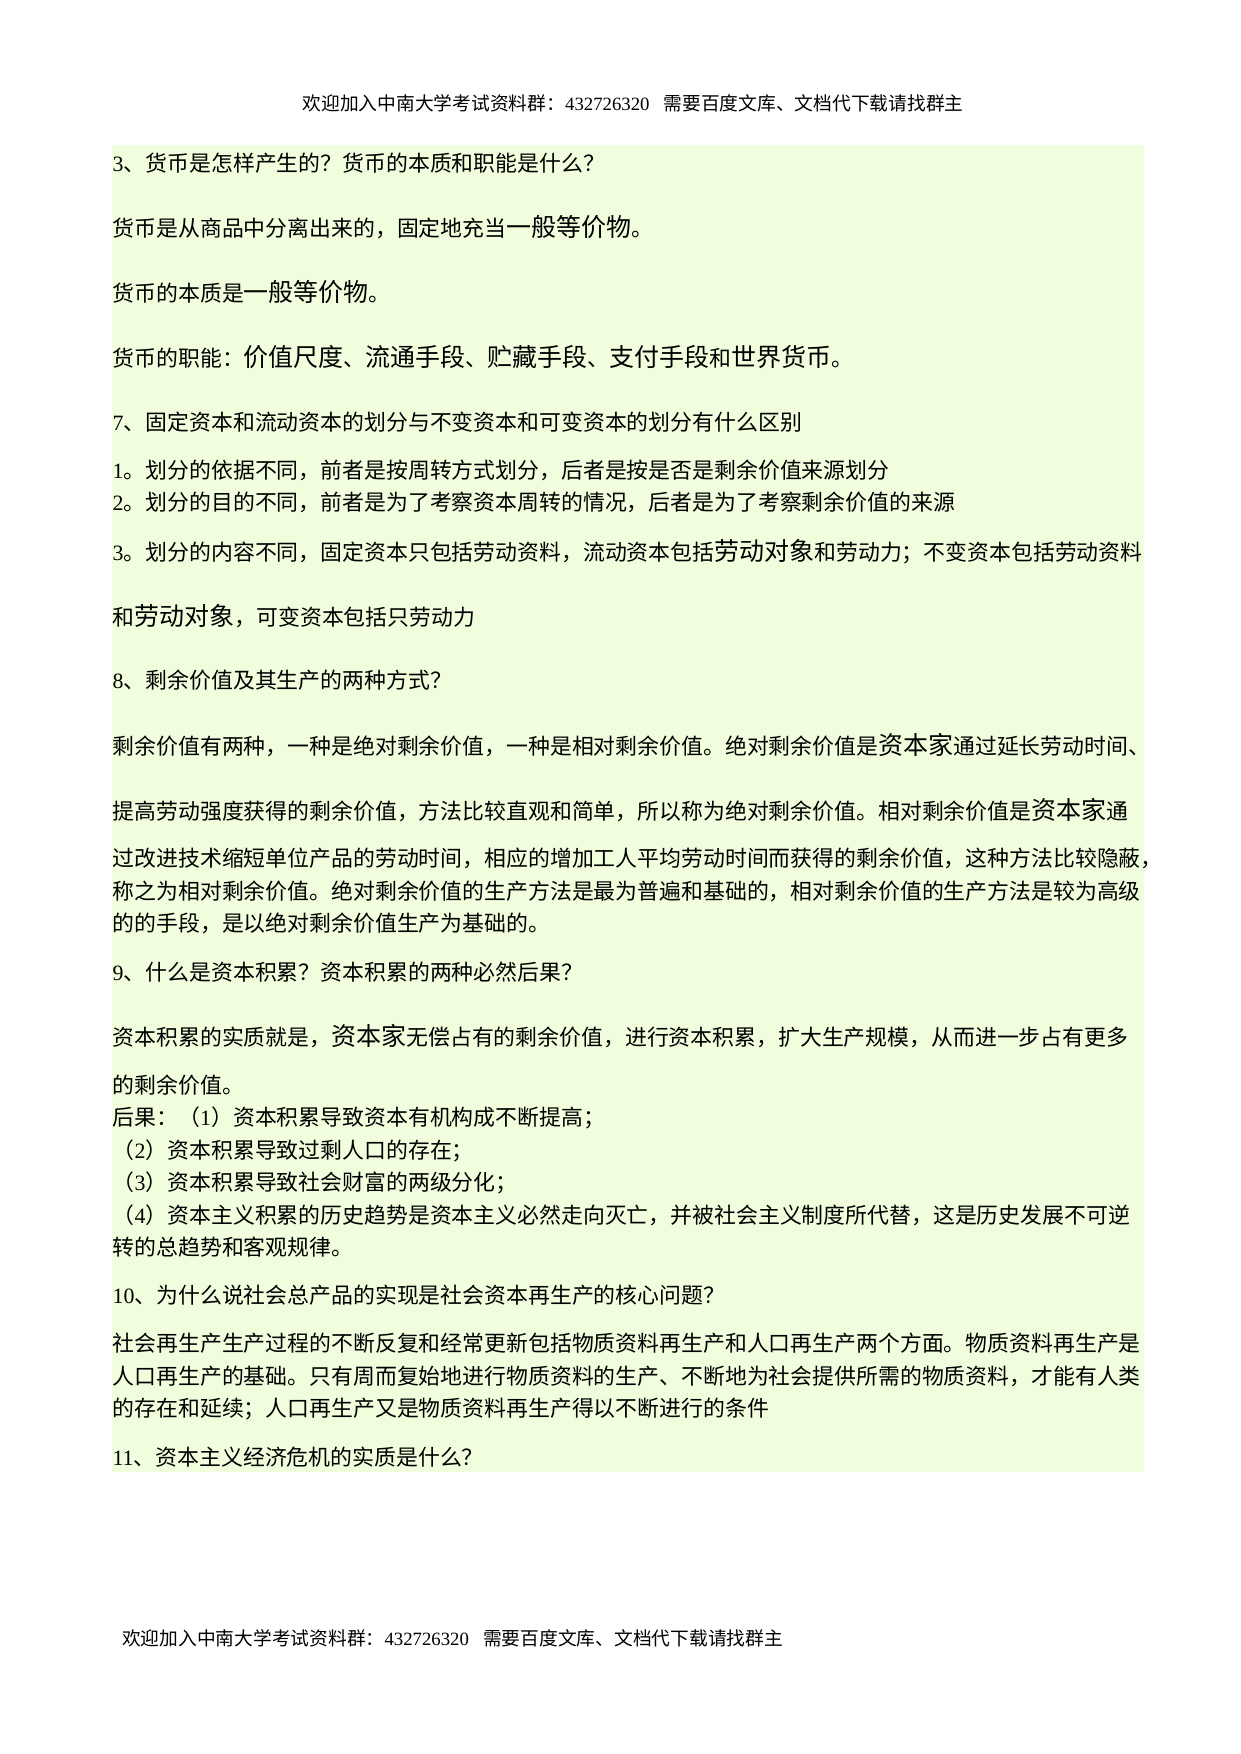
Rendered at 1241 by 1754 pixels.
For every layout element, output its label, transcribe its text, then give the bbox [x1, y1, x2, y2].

text 资本积累的实质就是，资本家无偿占有的剩余价值，进行资本积累，扩大生产规模，从而进一步占有更多的剩余价值。 后果：（1）资本积累导致资本有机构成不断提高； （2）资本积累导致过剩人口的存在； （3）资本积累导致社会财富的两级分化； （4）资本主义积累的历史趋势是资本主义必然走向灭亡，并被社会主义制度所代替，这是历史发展不可逆转的总趋势和客观规律。 [112, 1002, 1144, 1262]
text 7、固定资本和流动资本的划分与不变资本和可变资本的划分有什么区别 [112, 404, 1144, 437]
text 10、为什么说社会总产品的实现是社会资本再生产的核心问题？ [112, 1278, 1144, 1310]
text 1。划分的依据不同，前者是按周转方式划分，后者是按是否是剩余价值来源划分 2。划分的目的不同，前者是为了考察资本周转的情况，后者是为了考察剩余价值的来源 3。划分的内容不同，固定资本只包括劳动资料，流动资本包括劳动对象和劳动力；不变资本包括劳动资料和劳动对象，可变资本包括只劳动力 [112, 452, 1144, 647]
text 剩余价值有两种，一种是绝对剩余价值，一种是相对剩余价值。绝对剩余价值是资本家通过延长劳动时间、提高劳动强度获得的剩余价值，方法比较直观和简单，所以称为绝对剩余价值。相对剩余价值是资本家通过改进技术缩短单位产品的劳动时间，相应的增加工人平均劳动时间而获得的剩余价值，这种方法比较隐蔽，称之为相对剩余价值。绝对剩余价值的生产方法是最为普遍和基础的，相对剩余价值的生产方法是较为高级的的手段，是以绝对剩余价值生产为基础的。 [112, 711, 1144, 938]
text 货币是从商品中分离出来的，固定地充当一般等价物。 货币的本质是一般等价物。 货币的职能：价值尺度、流通手段、贮藏手段、支付手段和世界货币。 [112, 193, 1144, 388]
text 8、剩余价值及其生产的两种方式？ [112, 663, 1144, 695]
text 社会再生产生产过程的不断反复和经常更新包括物质资料再生产和人口再生产两个方面。物质资料再生产是人口再生产的基础。只有周而复始地进行物质资料的生产、不断地为社会提供所需的物质资料，才能有人类的存在和延续；人口再生产又是物质资料再生产得以不断进行的条件 [112, 1326, 1144, 1423]
text 11、资本主义经济危机的实质是什么？ [112, 1439, 1144, 1472]
text 9、什么是资本积累？资本积累的两种必然后果？ [112, 954, 1144, 987]
text 3、货币是怎样产生的？货币的本质和职能是什么？ [112, 145, 1144, 178]
